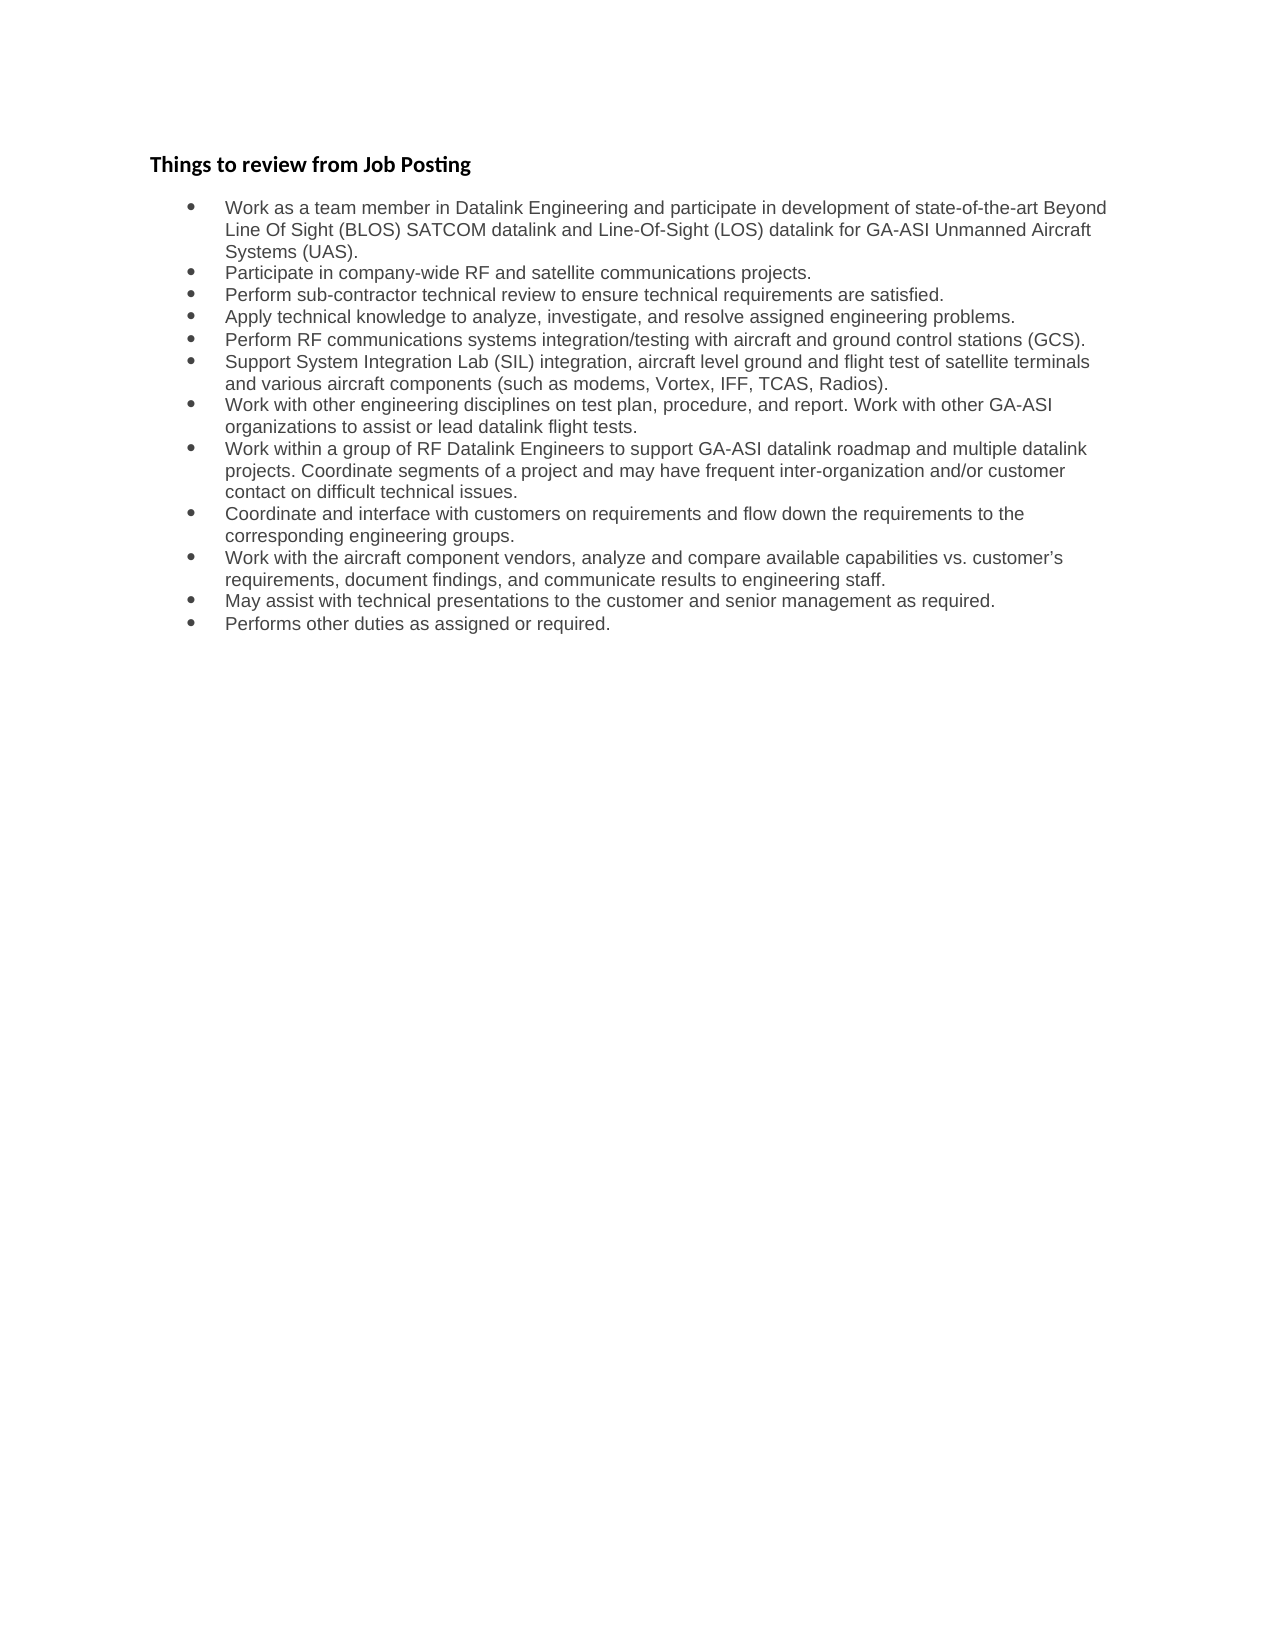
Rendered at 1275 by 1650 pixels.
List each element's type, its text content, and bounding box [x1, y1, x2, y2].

list Work with the aircraft component vendors, analyze and compare available capabilities vs. customer’s requirements, document findings, and communicate results to engineering staff. [187, 547, 1125, 590]
list Work with other engineering disciplines on test plan, procedure, and report. Work with other GA-ASI organizations to assist or lead datalink flight tests. [187, 394, 1125, 438]
list Support System Integration Lab (SIL) integration, aircraft level ground and flight test of satellite terminals and various aircraft components (such as modems, Vortex, IFF, TCAS, Radios). [187, 350, 1125, 394]
list Performs other duties as assigned or required. [187, 612, 1125, 634]
list Perform sub-contractor technical review to ensure technical requirements are satisfied. [187, 284, 1125, 306]
list Apply technical knowledge to analyze, investigate, and resolve assigned engineering problems. [187, 306, 1125, 328]
list Coordinate and interface with customers on requirements and flow down the requirements to the corresponding engineering groups. [187, 503, 1125, 547]
list Participate in company-wide RF and satellite communications projects. [187, 262, 1125, 284]
list Perform RF communications systems integration/testing with aircraft and ground control stations (GCS). [187, 328, 1125, 350]
list Work as a team member in Datalink Engineering and participate in development of state-of-the-art Beyond Line Of Sight (BLOS) SATCOM datalink and Line-Of-Sight (LOS) datalink for GA-ASI Unmanned Aircraft Systems (UAS). [187, 197, 1125, 262]
list May assist with technical presentations to the customer and senior management as required. [187, 590, 1125, 612]
list Work within a group of RF Datalink Engineers to support GA-ASI datalink roadmap and multiple datalink projects. Coordinate segments of a project and may have frequent inter-organization and/or customer contact on difficult technical issues. [187, 438, 1125, 503]
text Things to review from Job Posting [150, 150, 1125, 178]
